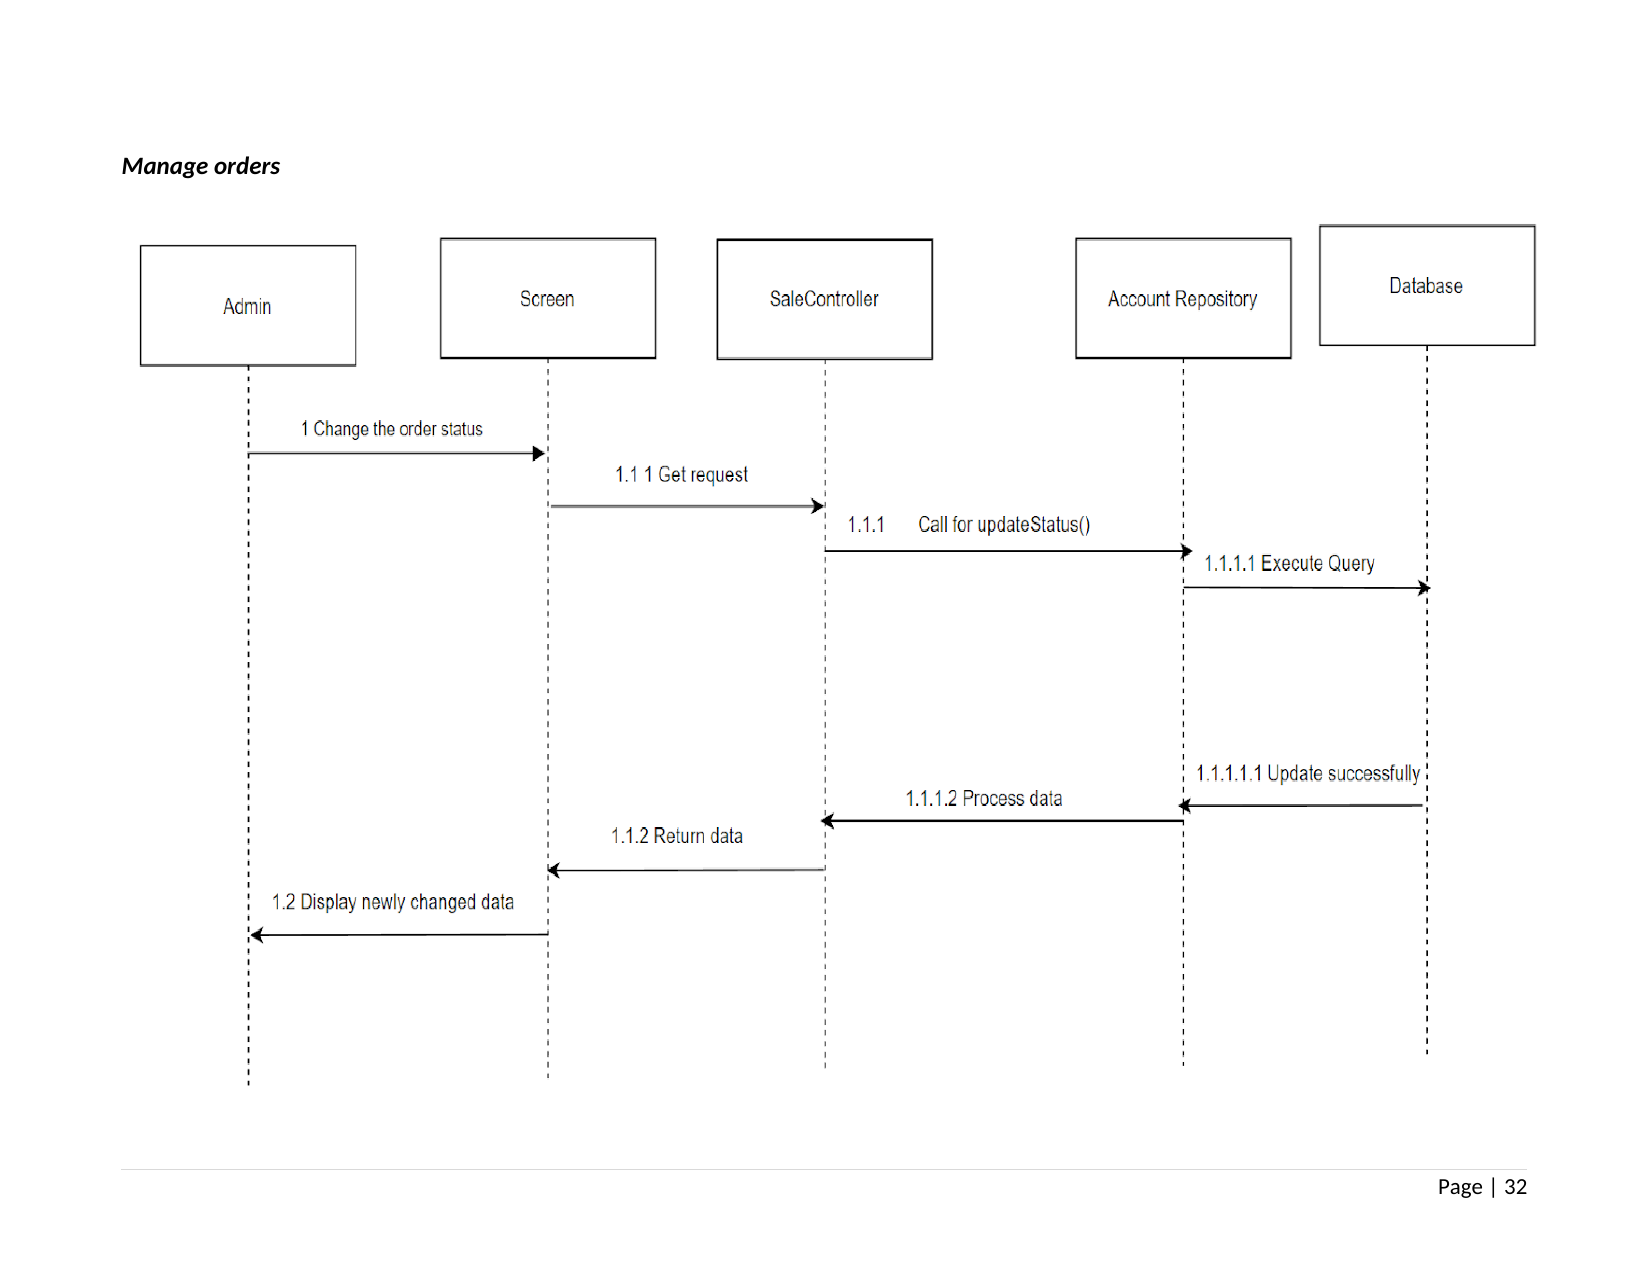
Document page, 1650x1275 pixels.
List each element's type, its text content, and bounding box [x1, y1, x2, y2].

subtitle Manage orders [121, 150, 1527, 181]
picture [121, 187, 1556, 1119]
